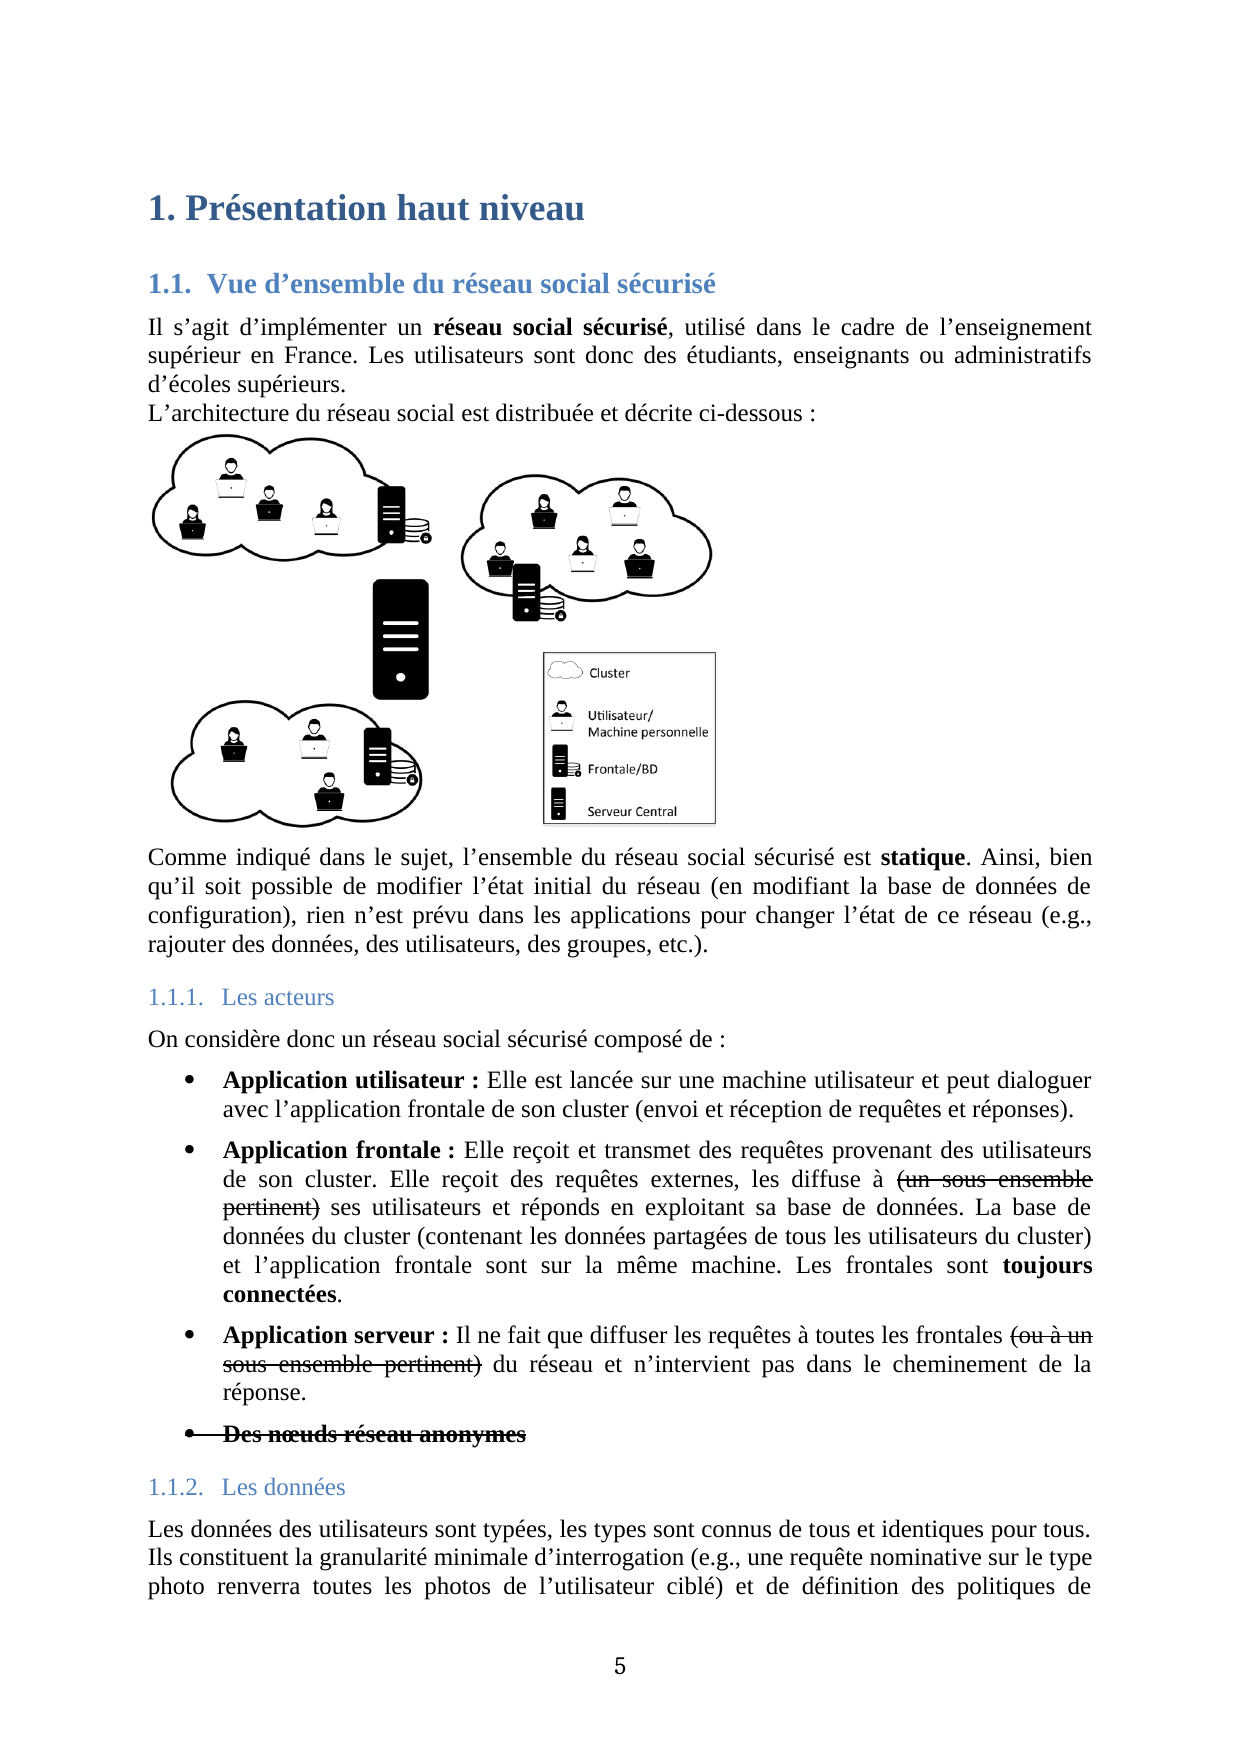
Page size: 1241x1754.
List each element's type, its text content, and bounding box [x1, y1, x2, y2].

list Application serveur : Il ne fait que diffuser les requêtes à toutes les frontales (ou à un sous ensemble pertinent) du réseau et n’intervient pas dans le cheminement de la réponse. [185, 1320, 1093, 1406]
text On considère donc un réseau social sécurisé composé de : [148, 1024, 1093, 1052]
list Des nœuds réseau anonymes [185, 1419, 1093, 1447]
text Il s’agit d’implémenter un réseau social sécurisé, utilisé dans le cadre de l’enseignement supérieur en France. Les utilisateurs sont donc des étudiants, enseignants ou administratifs d’écoles supérieurs. [148, 312, 1093, 398]
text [148, 1514, 1093, 1600]
subtitle Vue d’ensemble du réseau social sécurisé [148, 266, 1093, 299]
text Comme indiqué dans le sujet, l’ensemble du réseau social sécurisé est statique. Ainsi, bien qu’il soit possible de modifier l’état initial du réseau (en modifiant la base de données de configuration), rien n’est prévu dans les applications pour changer l’état de ce réseau (e.g., rajouter des données, des utilisateurs, des groupes, etc.). [148, 842, 1093, 957]
list Application frontale : Elle reçoit et transmet des requêtes provenant des utilisateurs de son cluster. Elle reçoit des requêtes externes, les diffuse à (un sous ensemble pertinent) ses utilisateurs et réponds en exploitant sa base de données. La base de données du cluster (contenant les données partagées de tous les utilisateurs du cluster) et l’application frontale sont sur la même machine. Les frontales sont toujours connectées. [185, 1135, 1093, 1307]
list Application utilisateur : Elle est lancée sur une machine utilisateur et peut dialoguer avec l’application frontale de son cluster (envoi et réception de requêtes et réponses). [185, 1065, 1093, 1122]
subtitle Présentation haut niveau [148, 185, 1093, 228]
subtitle Les données [148, 1472, 1093, 1501]
subtitle Les acteurs [148, 982, 1093, 1011]
text L’architecture du réseau social est distribuée et décrite ci-dessous : [148, 398, 1093, 427]
